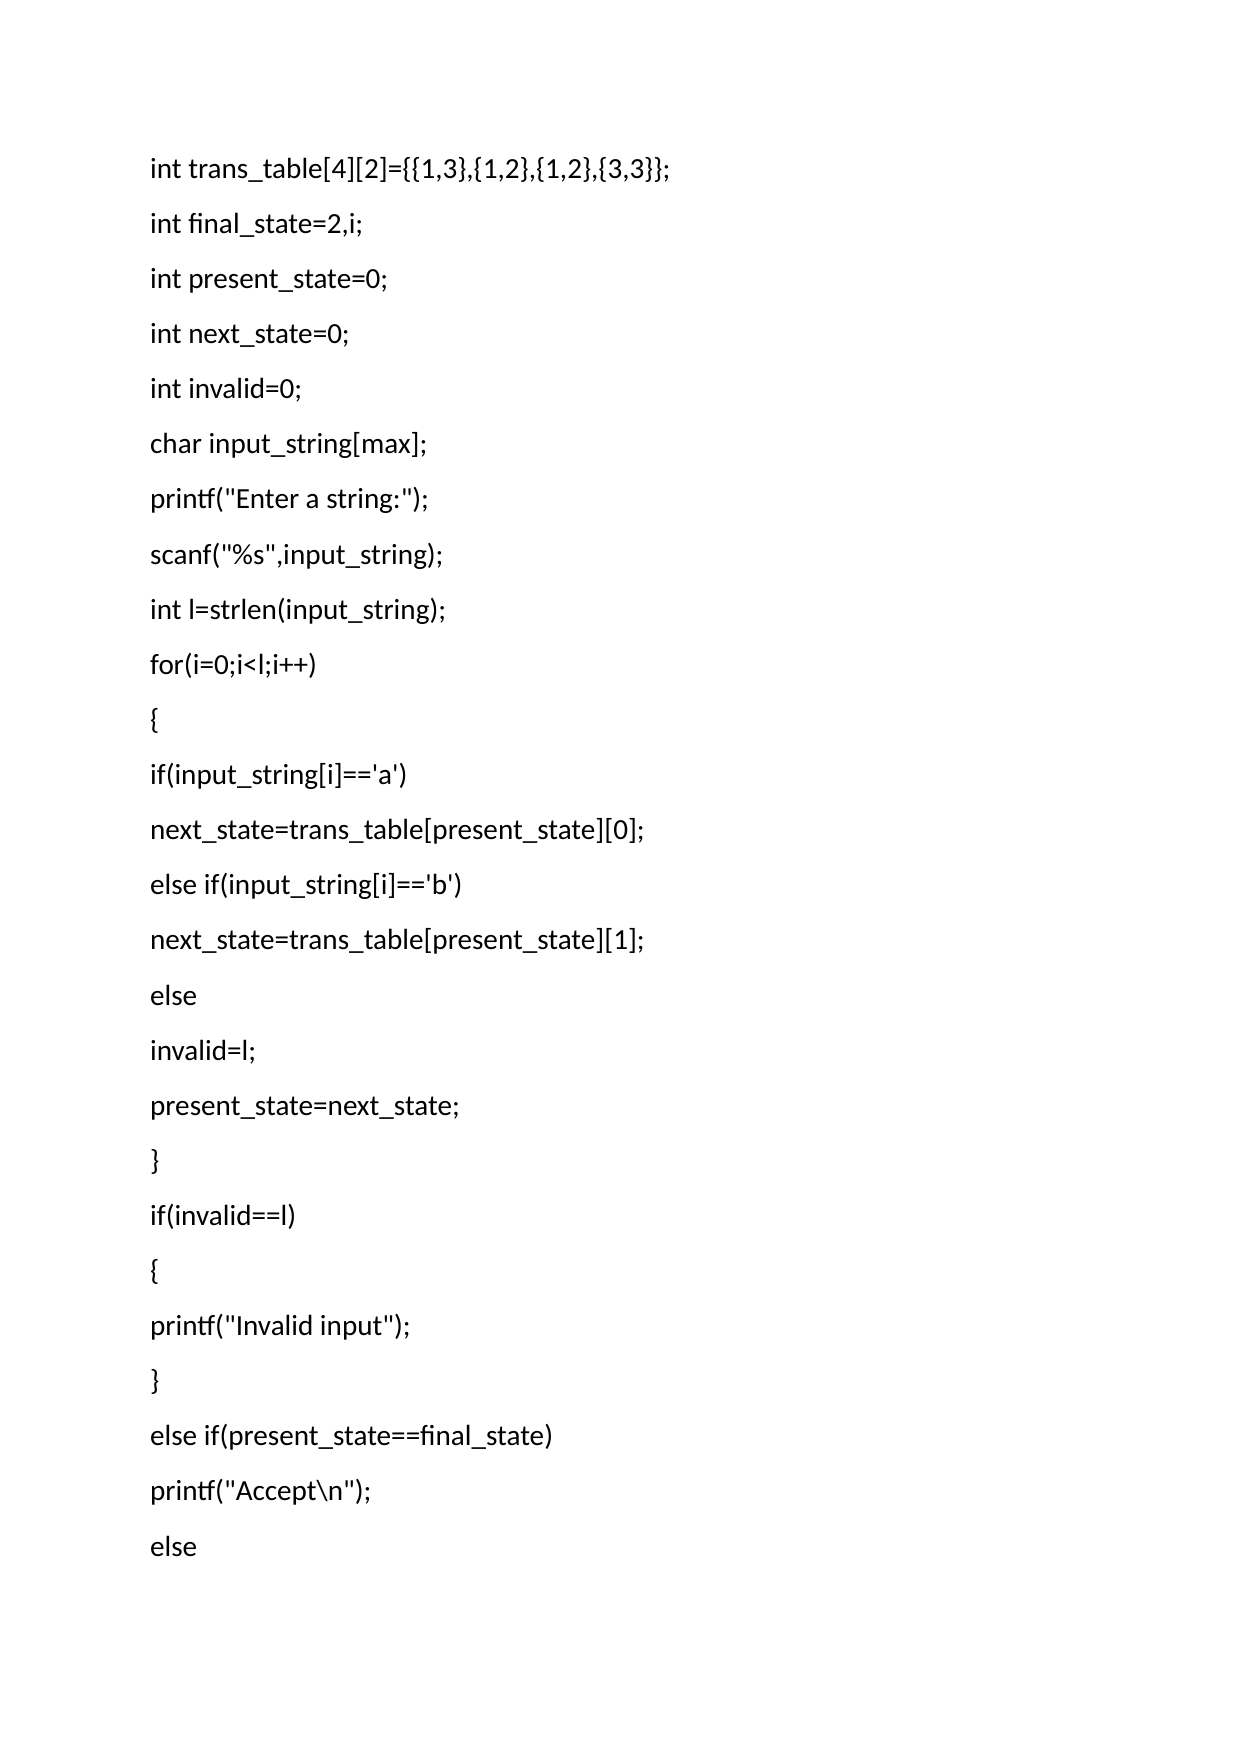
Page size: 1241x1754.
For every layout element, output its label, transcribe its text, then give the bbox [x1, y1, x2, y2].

text int invalid=0; [150, 370, 1090, 406]
text } [150, 1362, 1090, 1398]
text } [150, 1142, 1090, 1177]
text int next_state=0; [150, 315, 1090, 351]
text printf("Invalid input"); [150, 1307, 1090, 1343]
text if(invalid==l) [150, 1197, 1090, 1233]
text next_state=trans_table[present_state][0]; [150, 811, 1090, 847]
text else if(input_string[i]=='b') [150, 866, 1090, 902]
text { [150, 701, 1090, 737]
text next_state=trans_table[present_state][1]; [150, 921, 1090, 957]
text printf("Accept\n"); [150, 1472, 1090, 1508]
text present_state=next_state; [150, 1087, 1090, 1122]
text if(input_string[i]=='a') [150, 756, 1090, 792]
text char input_string[max]; [150, 426, 1090, 461]
text else if(present_state==final_state) [150, 1417, 1090, 1453]
text scanf("%s",input_string); [150, 536, 1090, 571]
text invalid=l; [150, 1032, 1090, 1067]
text else [150, 1528, 1090, 1563]
text int present_state=0; [150, 260, 1090, 296]
text int trans_table[4][2]={{1,3},{1,2},{1,2},{3,3}}; [150, 150, 1090, 186]
text int final_state=2,i; [150, 205, 1090, 241]
text for(i=0;i<l;i++) [150, 646, 1090, 682]
text printf("Enter a string:"); [150, 481, 1090, 516]
text { [150, 1252, 1090, 1288]
text int l=strlen(input_string); [150, 591, 1090, 626]
text else [150, 977, 1090, 1012]
